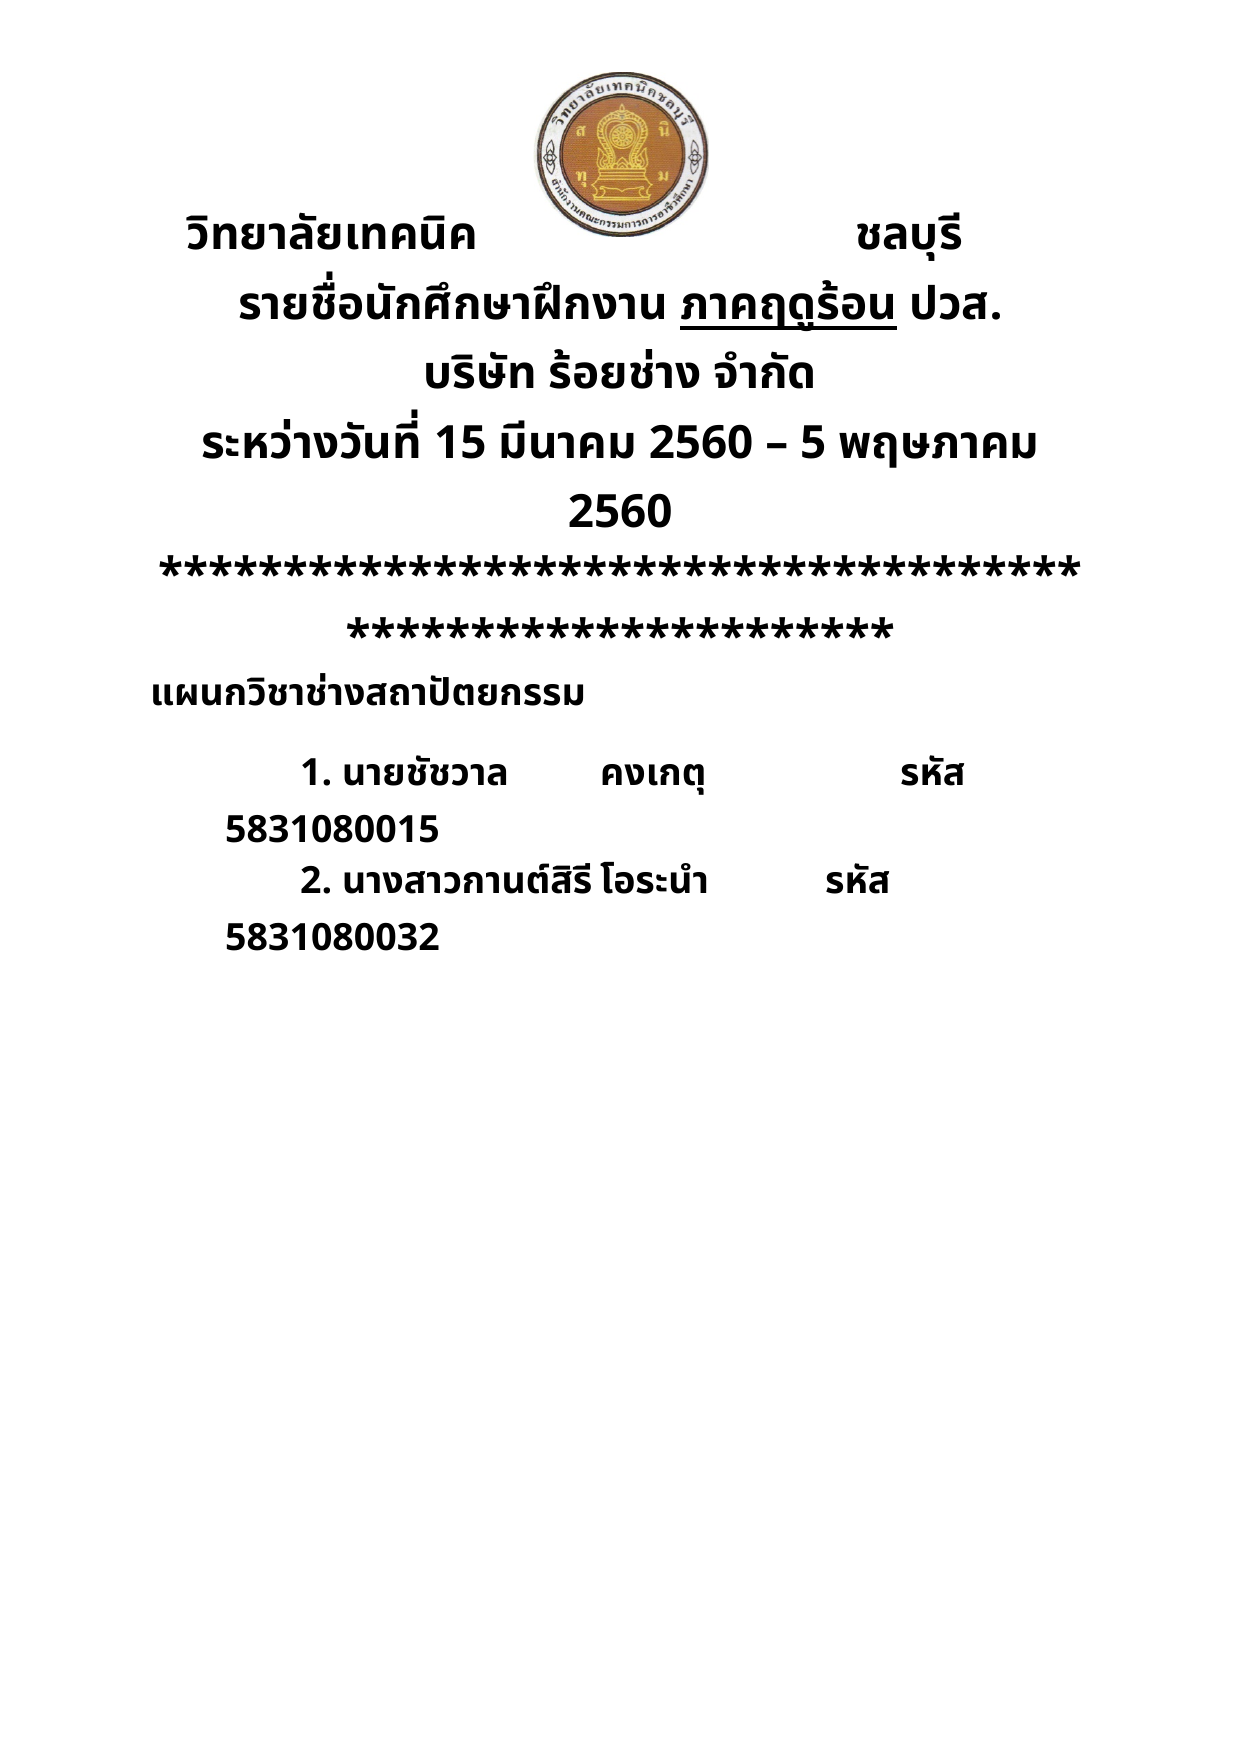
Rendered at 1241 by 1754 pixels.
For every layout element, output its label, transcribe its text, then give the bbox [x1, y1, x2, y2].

text 1. นายชัชวาล คงเกตุ รหัส 5831080015 [150, 745, 1090, 853]
text *********************************************************** [150, 541, 1090, 666]
text วิทยาลัยเทคนิคชลบุรี [150, 201, 1090, 270]
text แผนกวิชาช่างสถาปัตยกรรม [150, 666, 1090, 723]
text บริษัท ร้อยช่าง จำกัด [150, 340, 1090, 409]
text รายชื่อนักศึกษาฝึกงาน ภาคฤดูร้อน ปวส. [150, 270, 1090, 340]
picture [533, 72, 709, 235]
text ระหว่างวันที่ 15 มีนาคม 2560 – 5 พฤษภาคม 2560 [150, 409, 1090, 541]
text 2. นางสาวกานต์สิรี โอระนำ รหัส 5831080032 [150, 853, 1090, 961]
